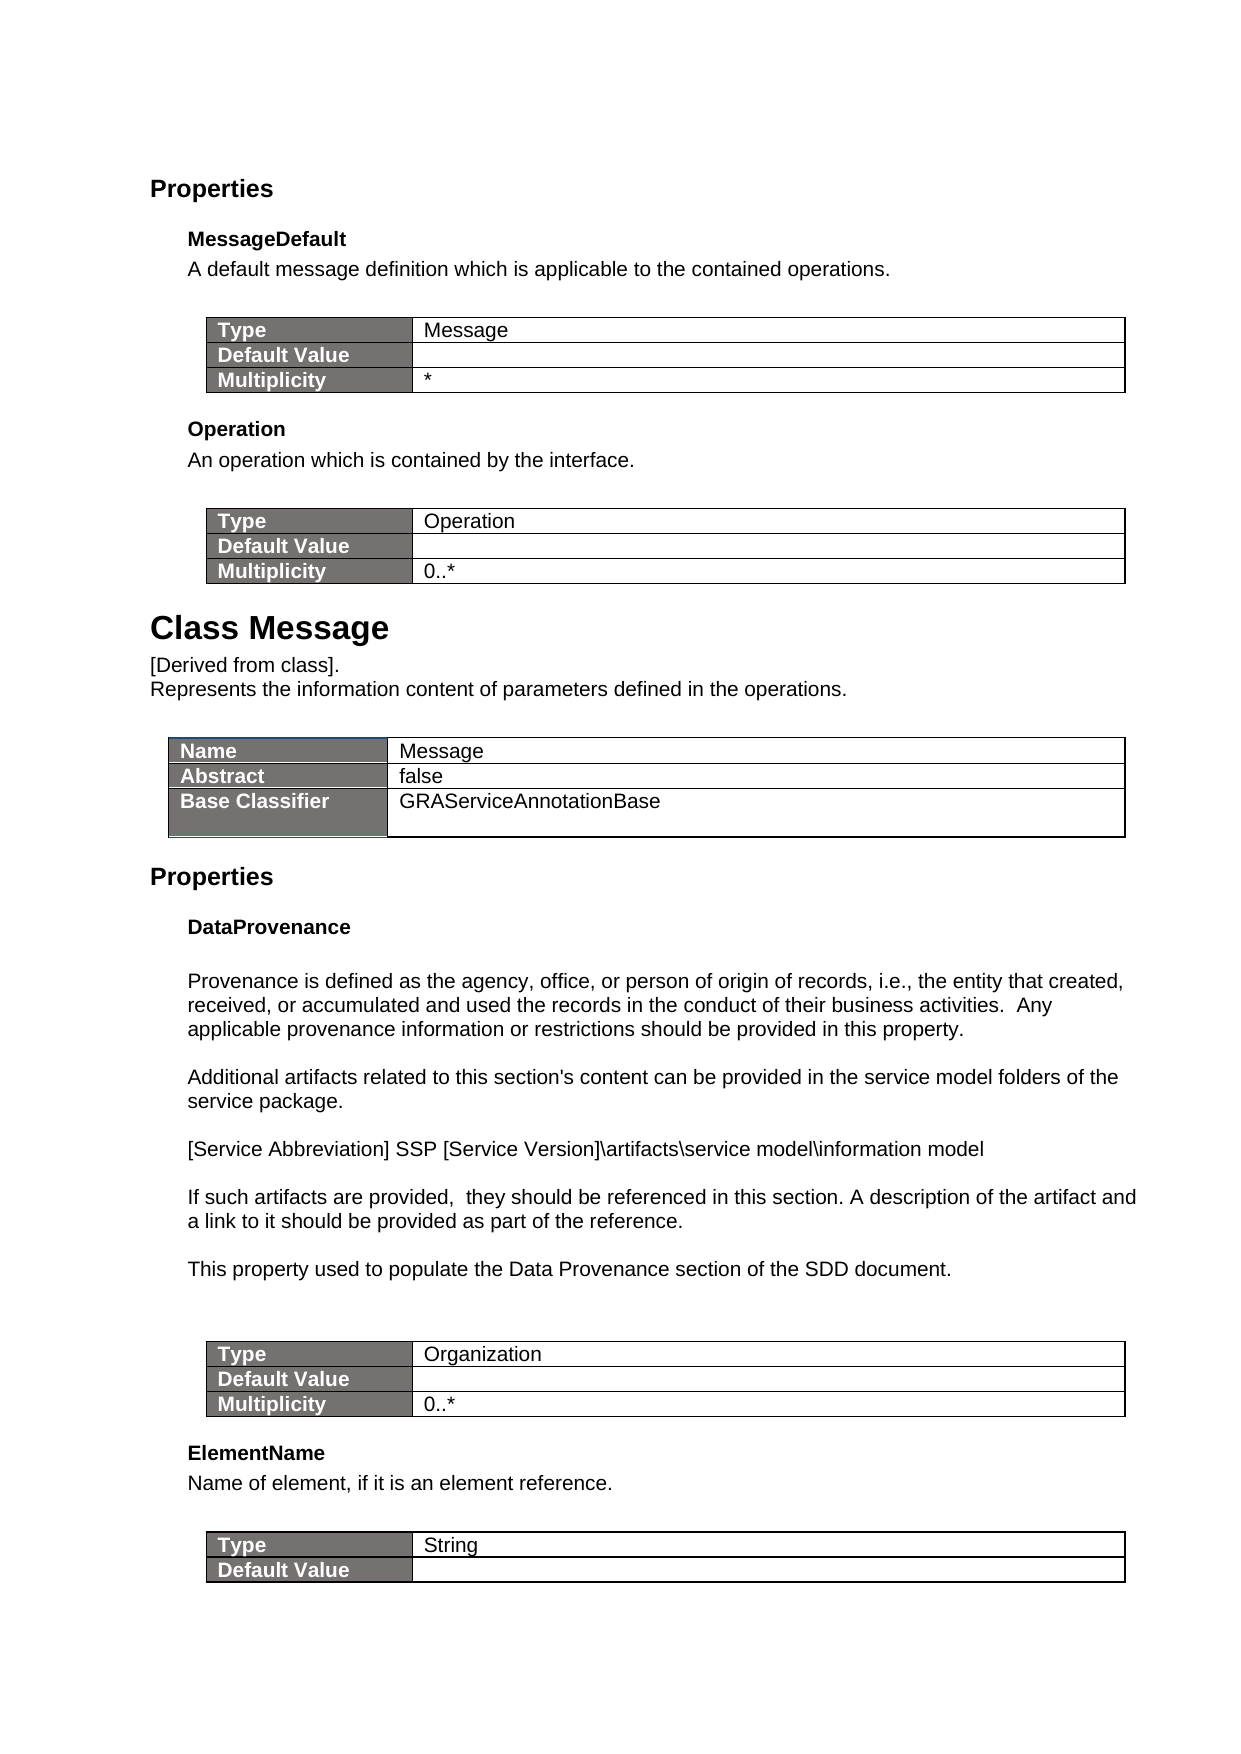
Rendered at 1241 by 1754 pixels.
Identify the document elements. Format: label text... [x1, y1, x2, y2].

table_cell * [413, 368, 1124, 392]
table_cell GRAServiceAnnotationBase [388, 789, 1124, 836]
table_header Operation [413, 509, 1124, 533]
subtitle MessageDefault [150, 227, 1152, 251]
subtitle Operation [150, 417, 1152, 441]
table_cell Multiplicity [207, 368, 412, 392]
table_cell 0..* [413, 1392, 1124, 1416]
table_header Organization [413, 1342, 1124, 1366]
subtitle DataProvenance [150, 915, 1152, 939]
table_header Message [388, 738, 1124, 762]
subtitle Properties [150, 862, 1152, 891]
table_cell false [388, 764, 1124, 787]
text A default message definition which is applicable to the contained operations. [187, 257, 1152, 281]
table_header Name [169, 739, 387, 762]
table_cell [413, 1367, 1124, 1391]
table_cell [413, 534, 1124, 558]
table_cell Abstract [169, 764, 387, 787]
text Provenance is defined as the agency, office, or person of origin of records, i.e., the entity that created, received, or accumulated and used the records in the conduct of their business activities. Any applicable provenance information or restrictions should be provided in this property. Additional artifacts related to this section's content can be provided in the service model folders of the service package. [Service Abbreviation] SSP [Service Version]\artifacts\service model\information model If such artifacts are provided, they should be referenced in this section. A description of the artifact and a link to it should be provided as part of the reference. This property used to populate the Data Provenance section of the SDD document. [187, 945, 1152, 1304]
table_header Type [207, 509, 412, 533]
table_cell 0..* [413, 559, 1124, 583]
table_header Message [413, 318, 1124, 342]
table_cell Default Value [207, 343, 412, 367]
table_header Type [207, 1342, 412, 1366]
table_cell Default Value [207, 1558, 412, 1581]
table_header Type [207, 318, 412, 342]
table_cell Multiplicity [207, 1392, 412, 1416]
table_cell Default Value [207, 534, 412, 558]
table_header Type [207, 1533, 412, 1556]
table_cell [413, 1558, 1124, 1581]
subtitle Class Message [150, 608, 1152, 646]
text An operation which is contained by the interface. [187, 447, 1152, 471]
table_cell [413, 343, 1124, 367]
text Name of element, if it is an element reference. [187, 1471, 1152, 1495]
subtitle ElementName [150, 1441, 1152, 1465]
subtitle Properties [150, 174, 1152, 203]
table_cell Default Value [207, 1367, 412, 1391]
text [Derived from class]. Represents the information content of parameters defined in the operations. [150, 653, 1152, 701]
table_cell Base Classifier [169, 789, 387, 836]
table_cell Multiplicity [207, 559, 412, 583]
table_header String [413, 1533, 1124, 1556]
